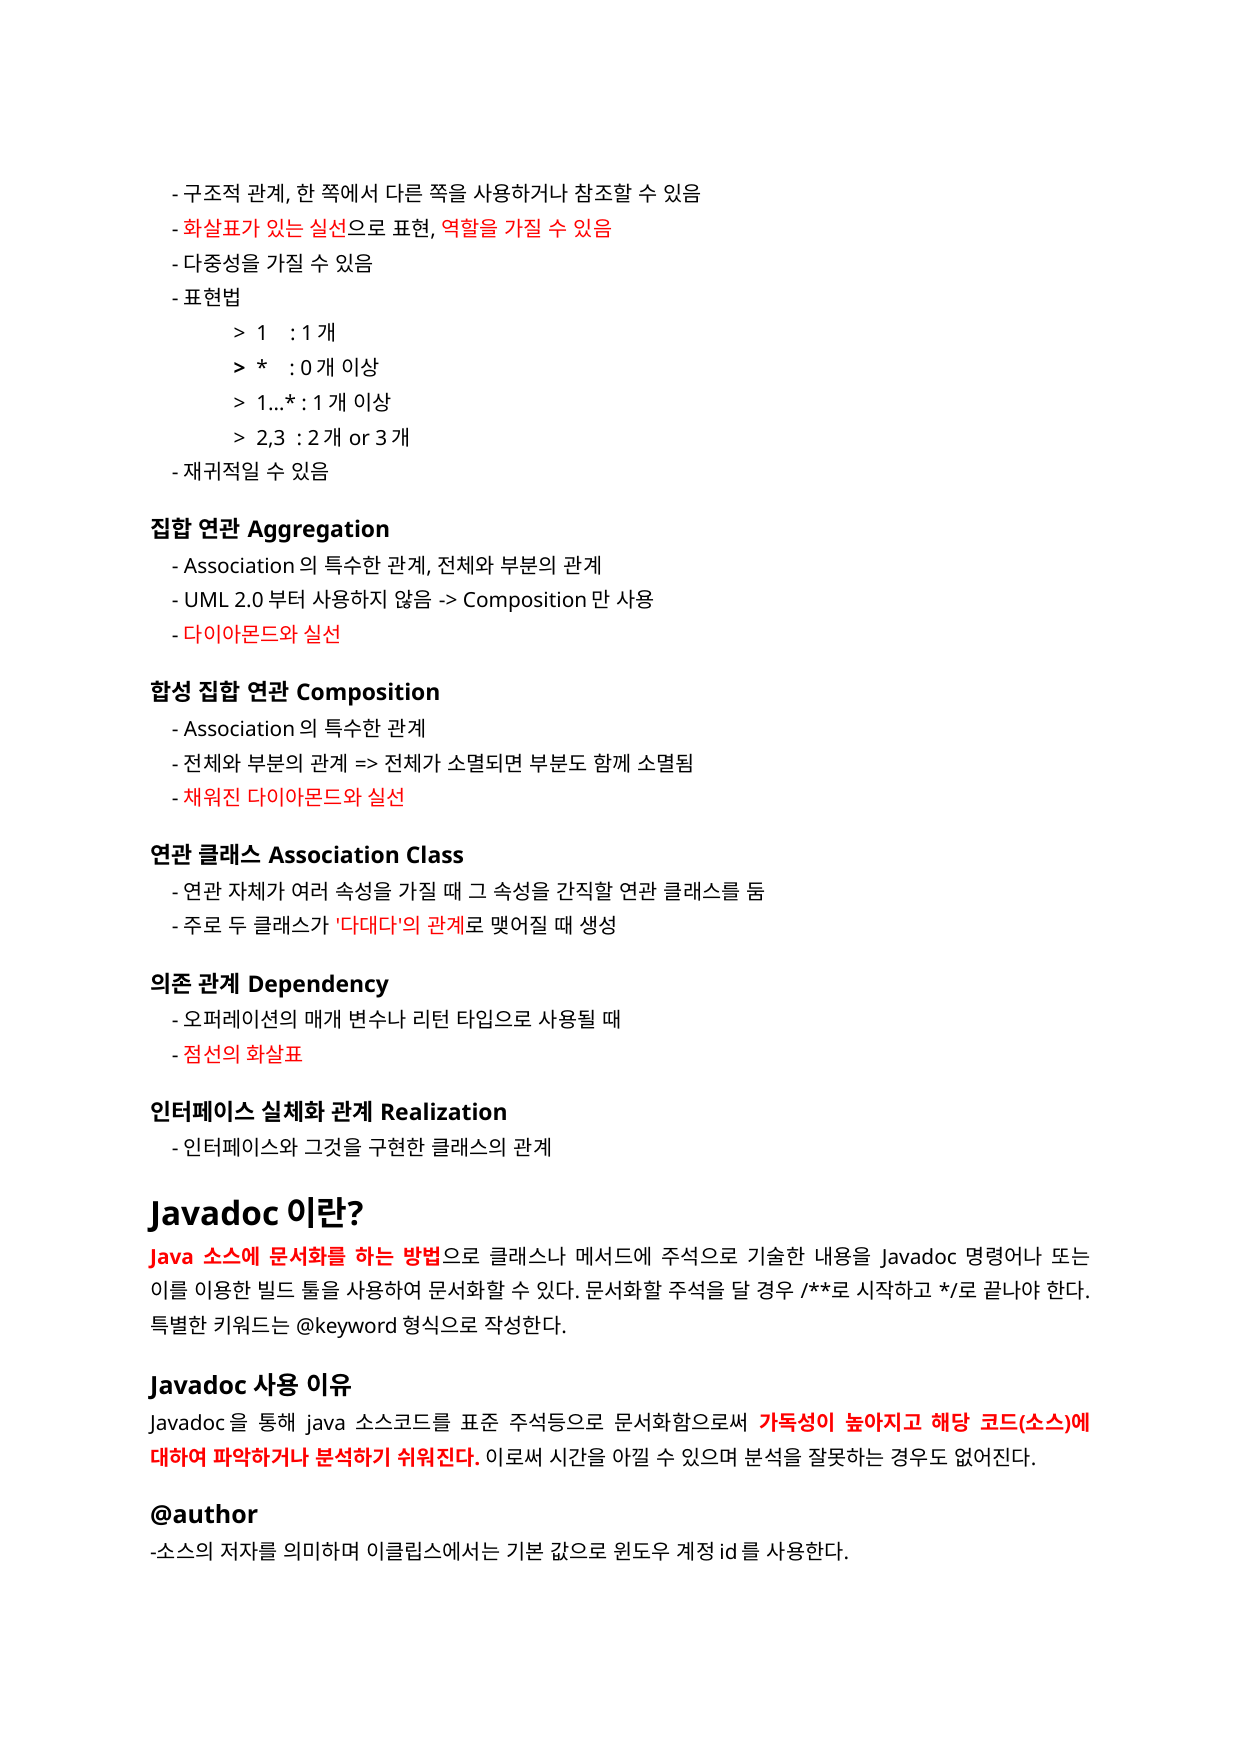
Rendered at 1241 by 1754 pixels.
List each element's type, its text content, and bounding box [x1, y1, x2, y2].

text @author -소스의 저자를 의미하며 이클립스에서는 기본 값으로 윈도우 계정id를 사용한다. [150, 1496, 1090, 1565]
text Javadoc이란? Java 소스에 문서화를 하는 방법으로 클래스나 메서드에 주석으로 기술한 내용을 Javadoc 명령어나 또는 이를 이용한 빌드 툴을 사용하여 문서화할 수 있다. 문서화할 주석을 달 경우 /**로 시작하고 */로 끝나야 한다. 특별한 키워드는 @keyword형식으로 작성한다. [150, 1187, 1090, 1340]
text 의존 관계 Dependency - 오퍼레이션의 매개 변수나 리턴 타입으로 사용될 때 - 점선의 화살표 [150, 965, 1090, 1068]
text 연관 클래스 Association Class - 연관 자체가 여러 속성을 가질 때 그 속성을 간직할 연관 클래스를 둠 - 주로 두 클래스가 '다대다'의 관계로 맺어질 때 생성 [150, 837, 1090, 940]
text 합성 집합 연관 Composition - Association의 특수한 관계 - 전체와 부분의 관계 => 전체가 소멸되면 부분도 함께 소멸됨 - 채워진 다이아몬드와 실선 [150, 674, 1090, 812]
text 인터페이스 실체화 관계 Realization - 인터페이스와 그것을 구현한 클래스의 관계 [150, 1094, 1090, 1162]
text 집합 연관 Aggregation - Association의 특수한 관계, 전체와 부분의 관계 - UML 2.0부터 사용하지 않음 -> Composition만 사용 - 다이아몬드와 실선 [150, 511, 1090, 649]
text Javadoc 사용 이유 Javadoc을 통해 java 소스코드를 표준 주석등으로 문서화함으로써 가독성이 높아지고 해당 코드(소스)에 대하여 파악하거나 분석하기 쉬워진다. 이로써 시간을 아낄 수 있으며 분석을 잘못하는 경우도 없어진다. [150, 1365, 1090, 1471]
